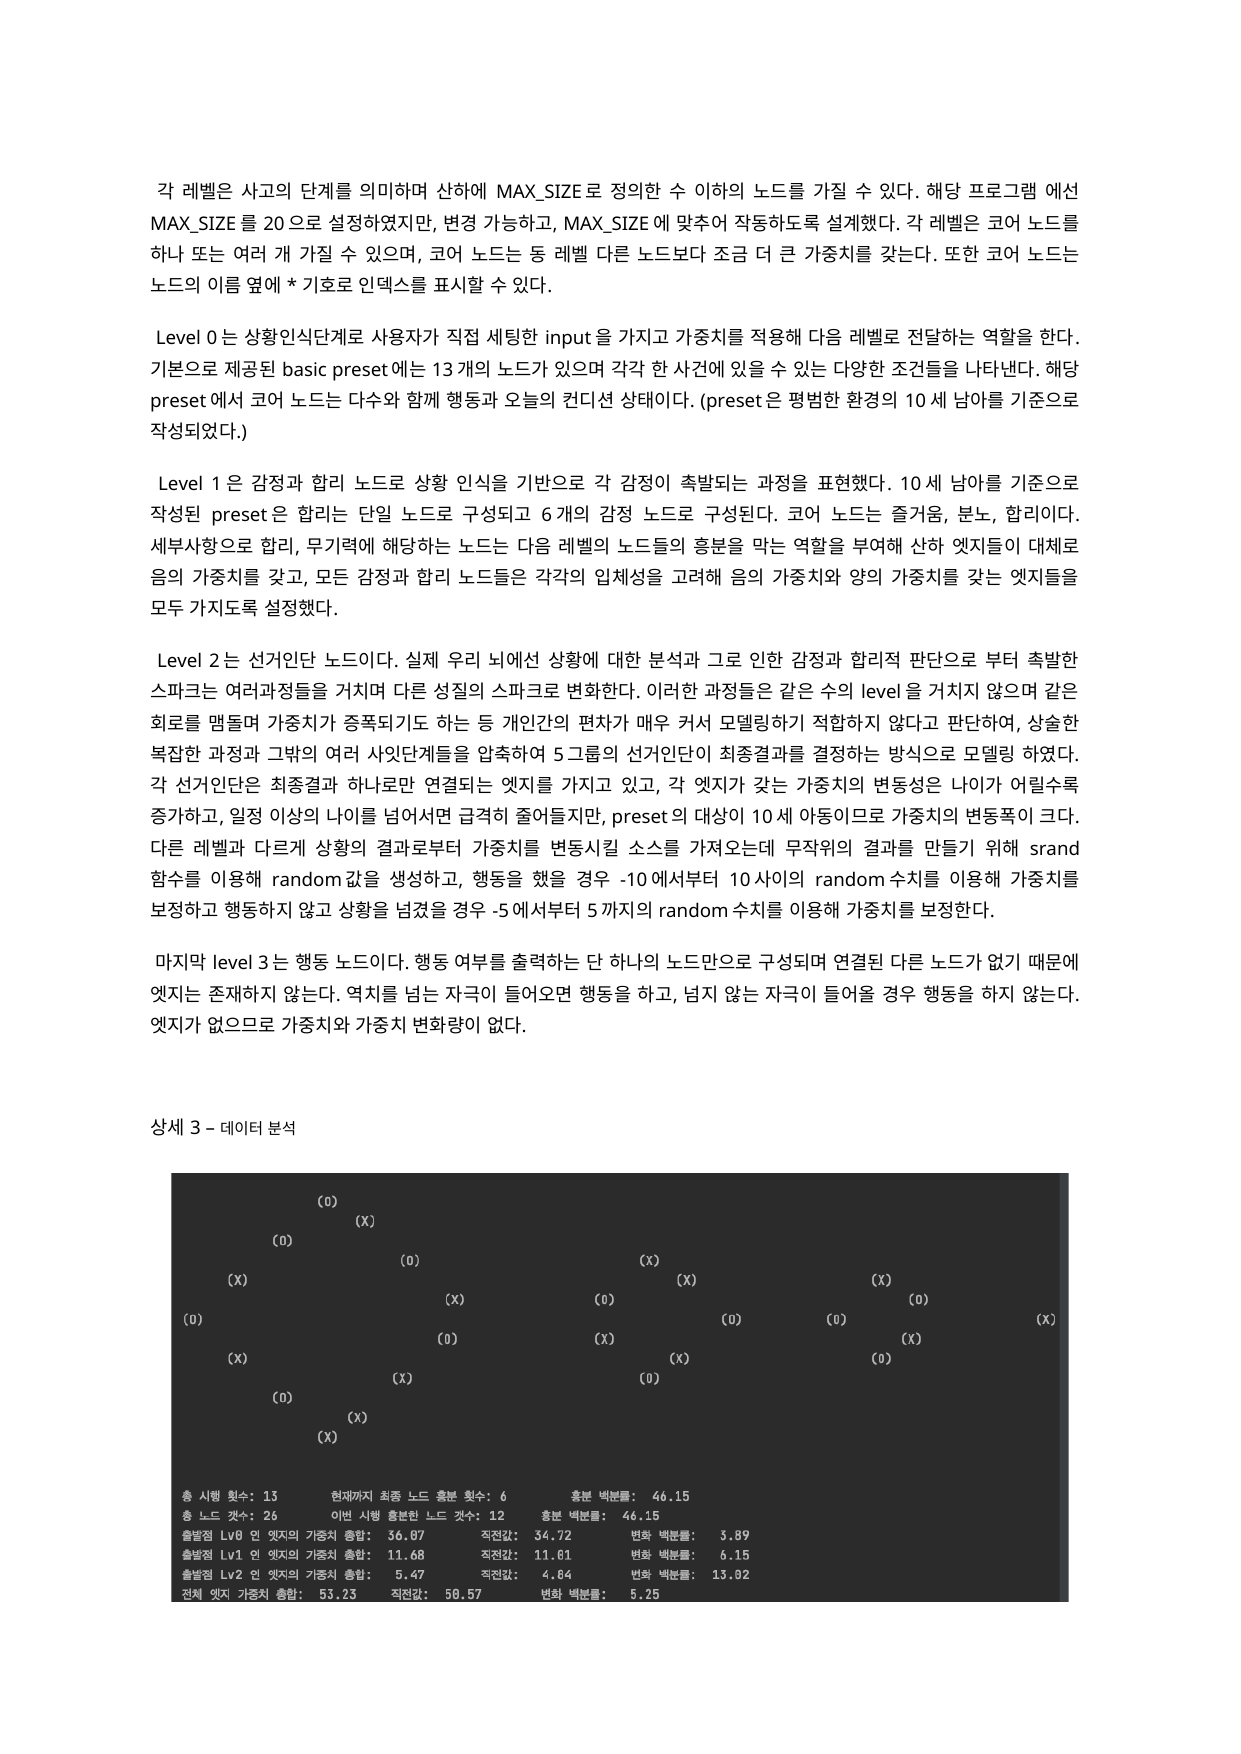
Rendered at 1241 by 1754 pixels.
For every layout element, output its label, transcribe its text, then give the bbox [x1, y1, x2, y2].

picture [171, 1173, 1069, 1602]
text 각 레벨은 사고의 단계를 의미하며 산하에 MAX_SIZE로 정의한 수 이하의 노드를 가질 수 있다. 해당 프로그램 에선 MAX_SIZE를 20으로 설정하였지만, 변경 가능하고, MAX_SIZE에 맞추어 작동하도록 설계했다. 각 레벨은 코어 노드를 하나 또는 여러 개 가질 수 있으며, 코어 노드는 동 레벨 다른 노드보다 조금 더 큰 가중치를 갖는다. 또한 코어 노드는 노드의 이름 옆에 * 기호로 인덱스를 표시할 수 있다. [150, 177, 1080, 298]
text 마지막 level 3는 행동 노드이다. 행동 여부를 출력하는 단 하나의 노드만으로 구성되며 연결된 다른 노드가 없기 때문에 엣지는 존재하지 않는다. 역치를 넘는 자극이 들어오면 행동을 하고, 넘지 않는 자극이 들어올 경우 행동을 하지 않는다. 엣지가 없으므로 가중치와 가중치 변화량이 없다. [150, 948, 1080, 1038]
text 상세 3 – 데이터 분석 [150, 1113, 1080, 1140]
text Level 0는 상황인식단계로 사용자가 직접 세팅한 input을 가지고 가중치를 적용해 다음 레벨로 전달하는 역할을 한다. 기본으로 제공된 basic preset에는 13개의 노드가 있으며 각각 한 사건에 있을 수 있는 다양한 조건들을 나타낸다. 해당 preset에서 코어 노드는 다수와 함께 행동과 오늘의 컨디션 상태이다. (preset은 평범한 환경의 10세 남아를 기준으로 작성되었다.) [150, 323, 1080, 444]
text Level 2는 선거인단 노드이다. 실제 우리 뇌에선 상황에 대한 분석과 그로 인한 감정과 합리적 판단으로 부터 촉발한 스파크는 여러과정들을 거치며 다른 성질의 스파크로 변화한다. 이러한 과정들은 같은 수의 level을 거치지 않으며 같은 회로를 맴돌며 가중치가 증폭되기도 하는 등 개인간의 편차가 매우 커서 모델링하기 적합하지 않다고 판단하여, 상술한 복잡한 과정과 그밖의 여러 사잇단계들을 압축하여 5그룹의 선거인단이 최종결과를 결정하는 방식으로 모델링 하였다. 각 선거인단은 최종결과 하나로만 연결되는 엣지를 가지고 있고, 각 엣지가 갖는 가중치의 변동성은 나이가 어릴수록 증가하고, 일정 이상의 나이를 넘어서면 급격히 줄어들지만, preset의 대상이 10세 아동이므로 가중치의 변동폭이 크다. 다른 레벨과 다르게 상황의 결과로부터 가중치를 변동시킬 소스를 가져오는데 무작위의 결과를 만들기 위해 srand함수를 이용해 random값을 생성하고, 행동을 했을 경우 -10에서부터 10사이의 random수치를 이용해 가중치를 보정하고 행동하지 않고 상황을 넘겼을 경우 -5에서부터 5까지의 random수치를 이용해 가중치를 보정한다. [150, 646, 1080, 923]
text Level 1은 감정과 합리 노드로 상황 인식을 기반으로 각 감정이 촉발되는 과정을 표현했다. 10세 남아를 기준으로 작성된 preset은 합리는 단일 노드로 구성되고 6개의 감정 노드로 구성된다. 코어 노드는 즐거움, 분노, 합리이다. 세부사항으로 합리, 무기력에 해당하는 노드는 다음 레벨의 노드들의 흥분을 막는 역할을 부여해 산하 엣지들이 대체로 음의 가중치를 갖고, 모든 감정과 합리 노드들은 각각의 입체성을 고려해 음의 가중치와 양의 가중치를 갖는 엣지들을 모두 가지도록 설정했다. [150, 469, 1080, 621]
